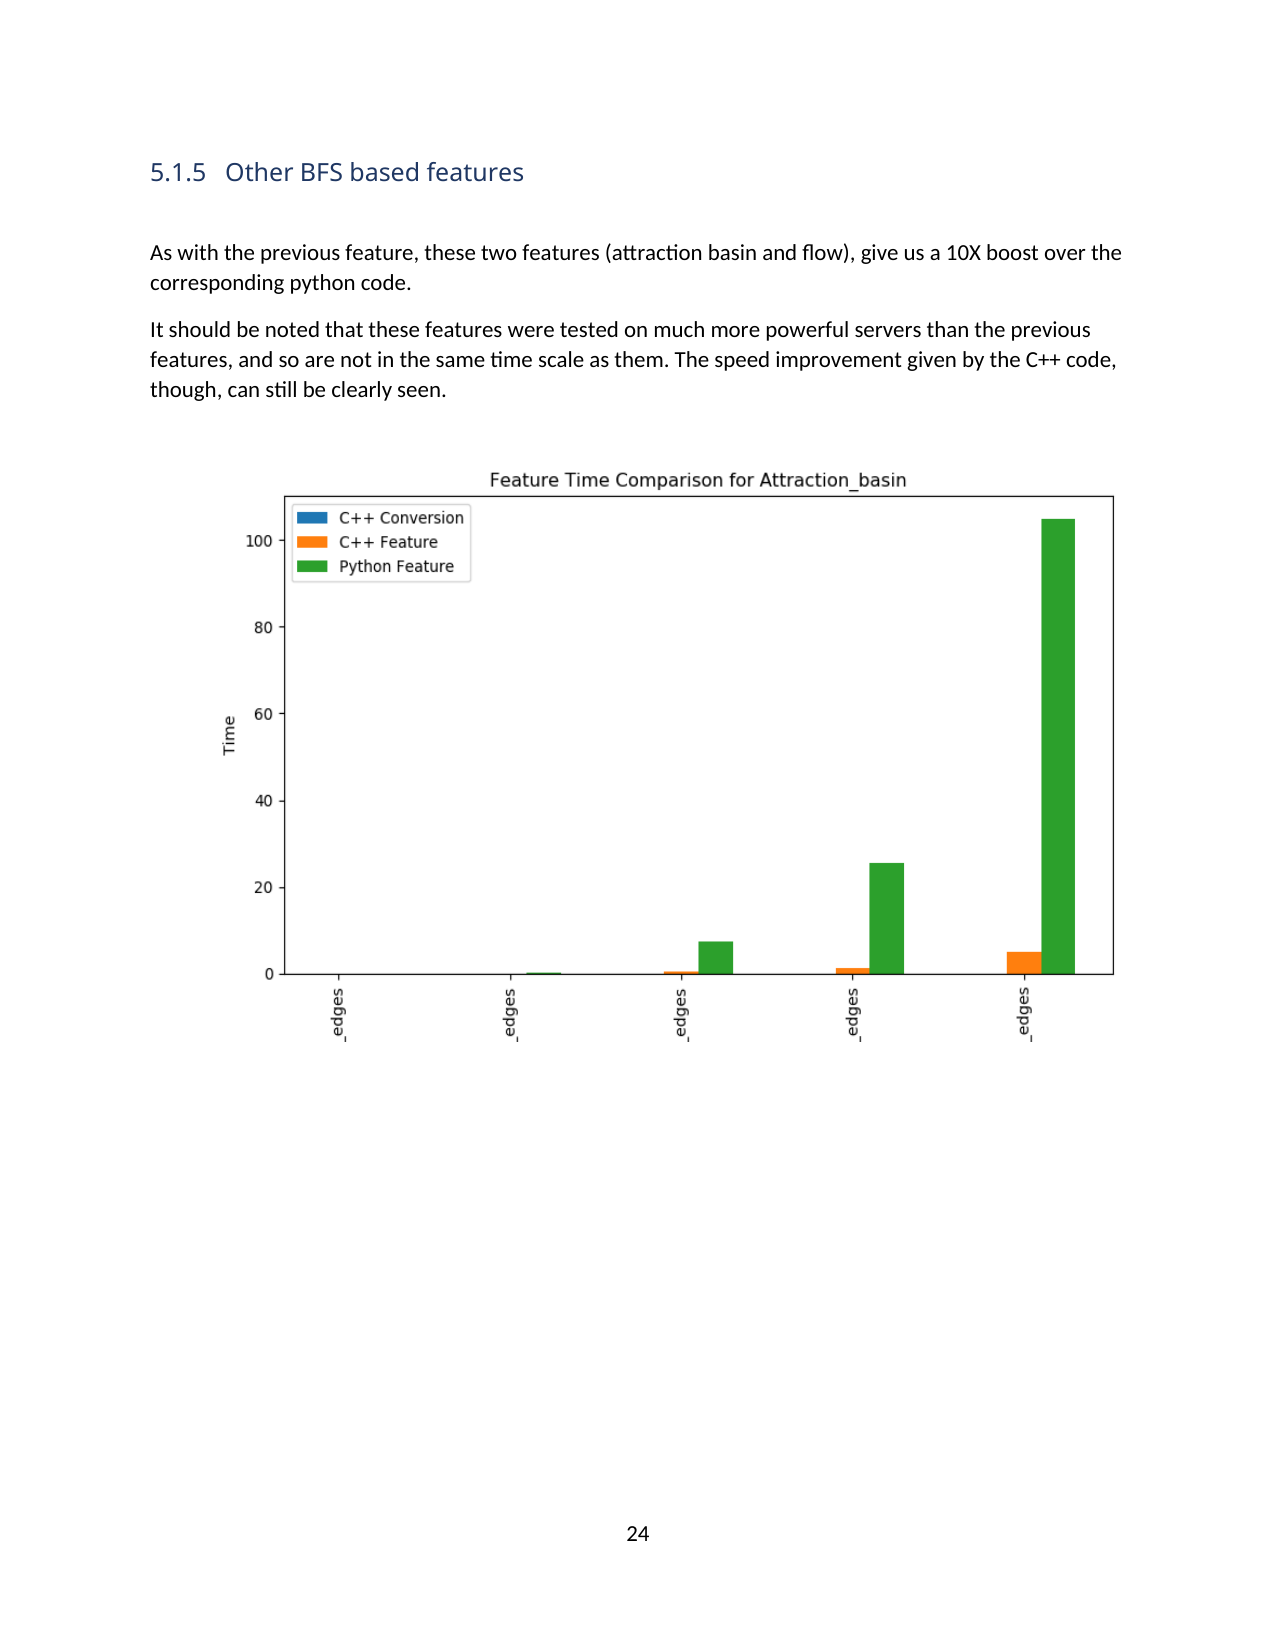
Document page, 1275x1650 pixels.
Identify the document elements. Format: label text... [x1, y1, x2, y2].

text As with the previous feature, these two features (attraction basin and flow), give us a 10X boost over the corresponding python code. [150, 238, 1125, 296]
text It should be noted that these features were tested on much more powerful servers than the previous features, and so are not in the same time scale as them. The speed improvement given by the C++ code, though, can still be clearly seen. [150, 315, 1125, 403]
picture [150, 422, 1220, 1042]
subtitle Other BFS based features [150, 154, 1125, 188]
